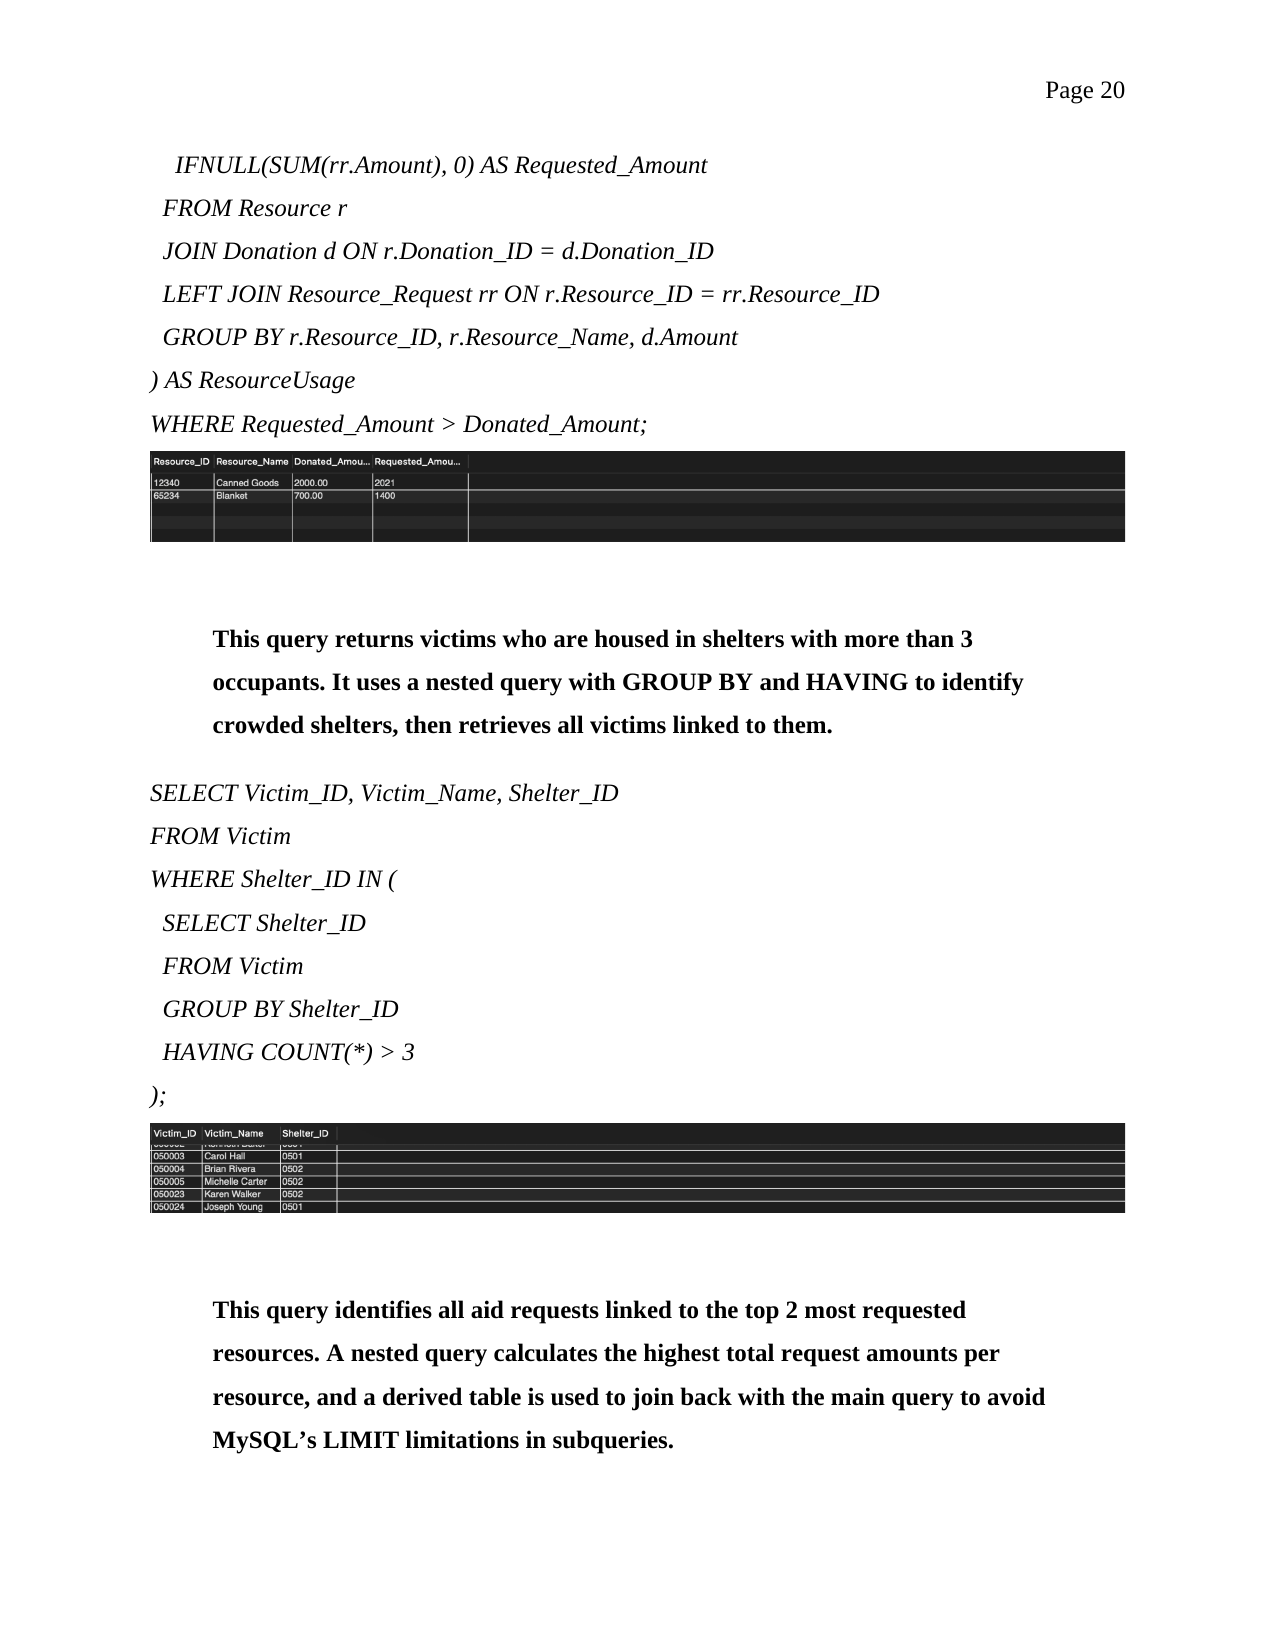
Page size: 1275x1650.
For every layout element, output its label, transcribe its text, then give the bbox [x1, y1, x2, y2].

text GROUP BY r.Resource_ID, r.Resource_Name, d.Amount [150, 322, 1125, 351]
text This query identifies all aid requests linked to the top 2 most requested resources. A nested query calculates the highest total request amounts per resource, and a derived table is used to join back with the main query to avoid MySQL’s LIMIT limitations in subqueries. [212, 1295, 1062, 1453]
text SELECT Shelter_ID [150, 908, 1125, 936]
picture [150, 451, 1125, 542]
text JOIN Donation d ON r.Donation_ID = d.Donation_ID [150, 236, 1125, 265]
text FROM Victim [150, 951, 1125, 979]
picture [150, 1123, 1125, 1213]
text SELECT Victim_ID, Victim_Name, Shelter_ID [150, 778, 1125, 807]
text IFNULL(SUM(rr.Amount), 0) AS Requested_Amount [150, 150, 1125, 179]
text HAVING COUNT(*) > 3 [150, 1037, 1125, 1066]
text WHERE Shelter_ID IN ( [150, 864, 1125, 893]
text This query returns victims who are housed in shelters with more than 3 occupants. It uses a nested query with GROUP BY and HAVING to identify crowded shelters, then retrieves all victims linked to them. [212, 624, 1062, 739]
text LEFT JOIN Resource_Request rr ON r.Resource_ID = rr.Resource_ID [150, 279, 1125, 308]
text ); [150, 1080, 1125, 1109]
text GROUP BY Shelter_ID [150, 994, 1125, 1023]
text ) AS ResourceUsage [150, 366, 1125, 394]
text FROM Victim [150, 821, 1125, 850]
text WHERE Requested_Amount > Donated_Amount; [150, 409, 1125, 437]
text FROM Resource r [150, 193, 1125, 222]
